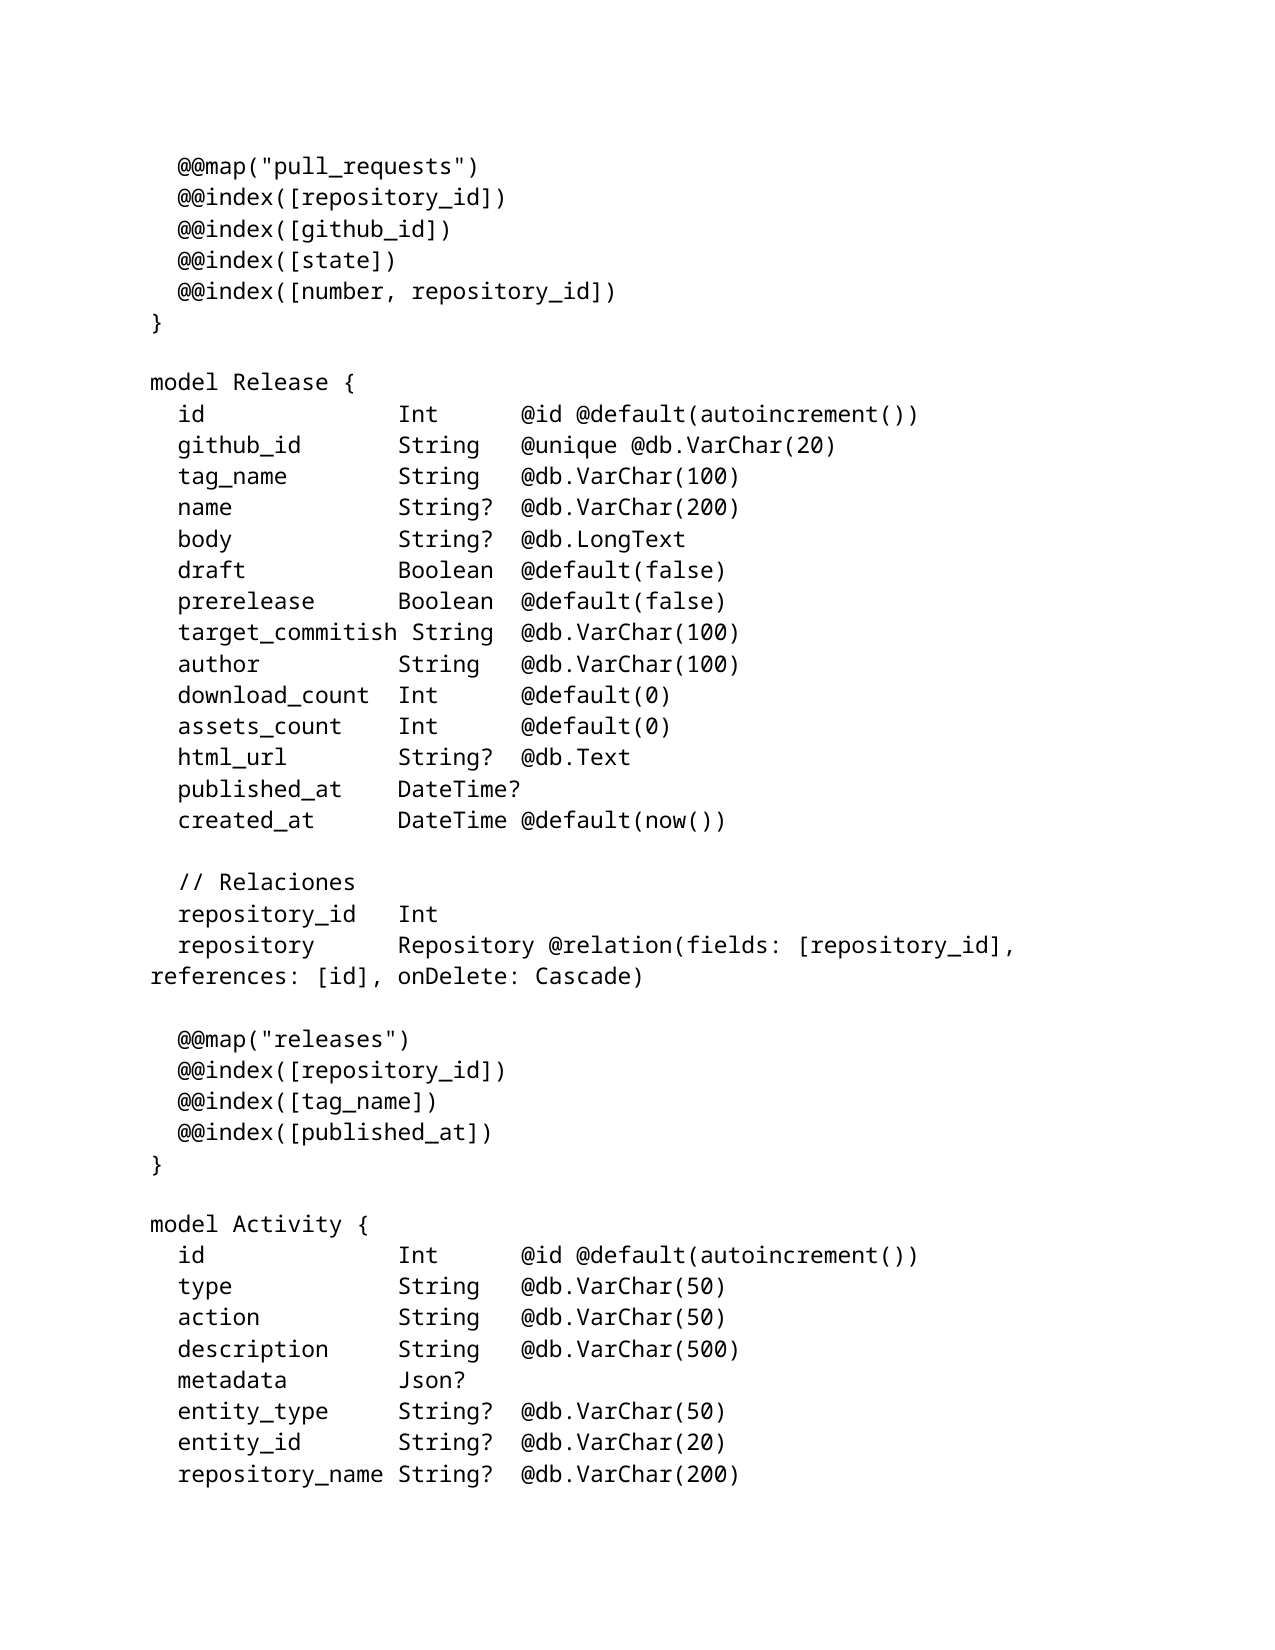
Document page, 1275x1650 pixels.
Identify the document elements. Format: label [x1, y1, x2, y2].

text [150, 150, 1125, 1489]
